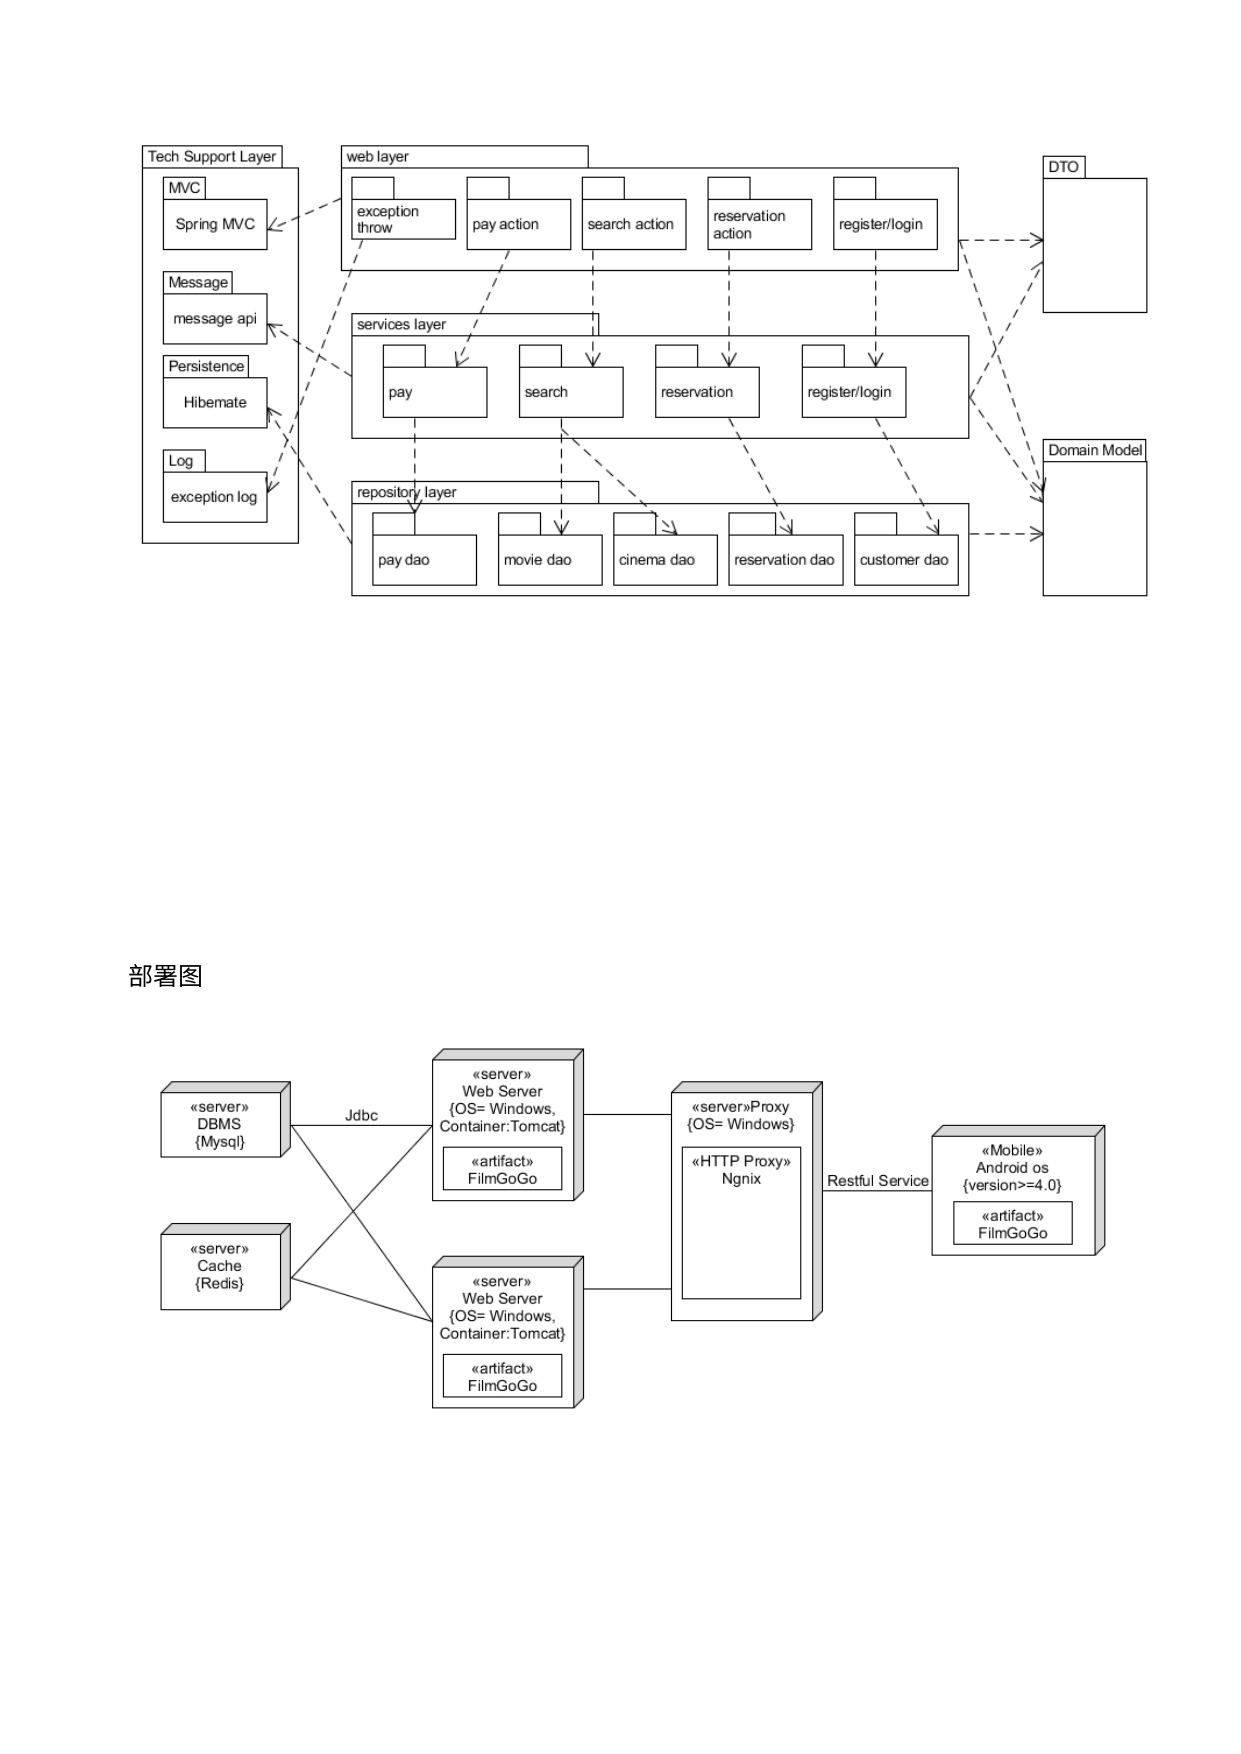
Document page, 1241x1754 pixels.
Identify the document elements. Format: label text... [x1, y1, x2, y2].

picture [128, 129, 1158, 608]
picture [128, 1007, 1113, 1415]
text 部署图 [128, 942, 1112, 1007]
